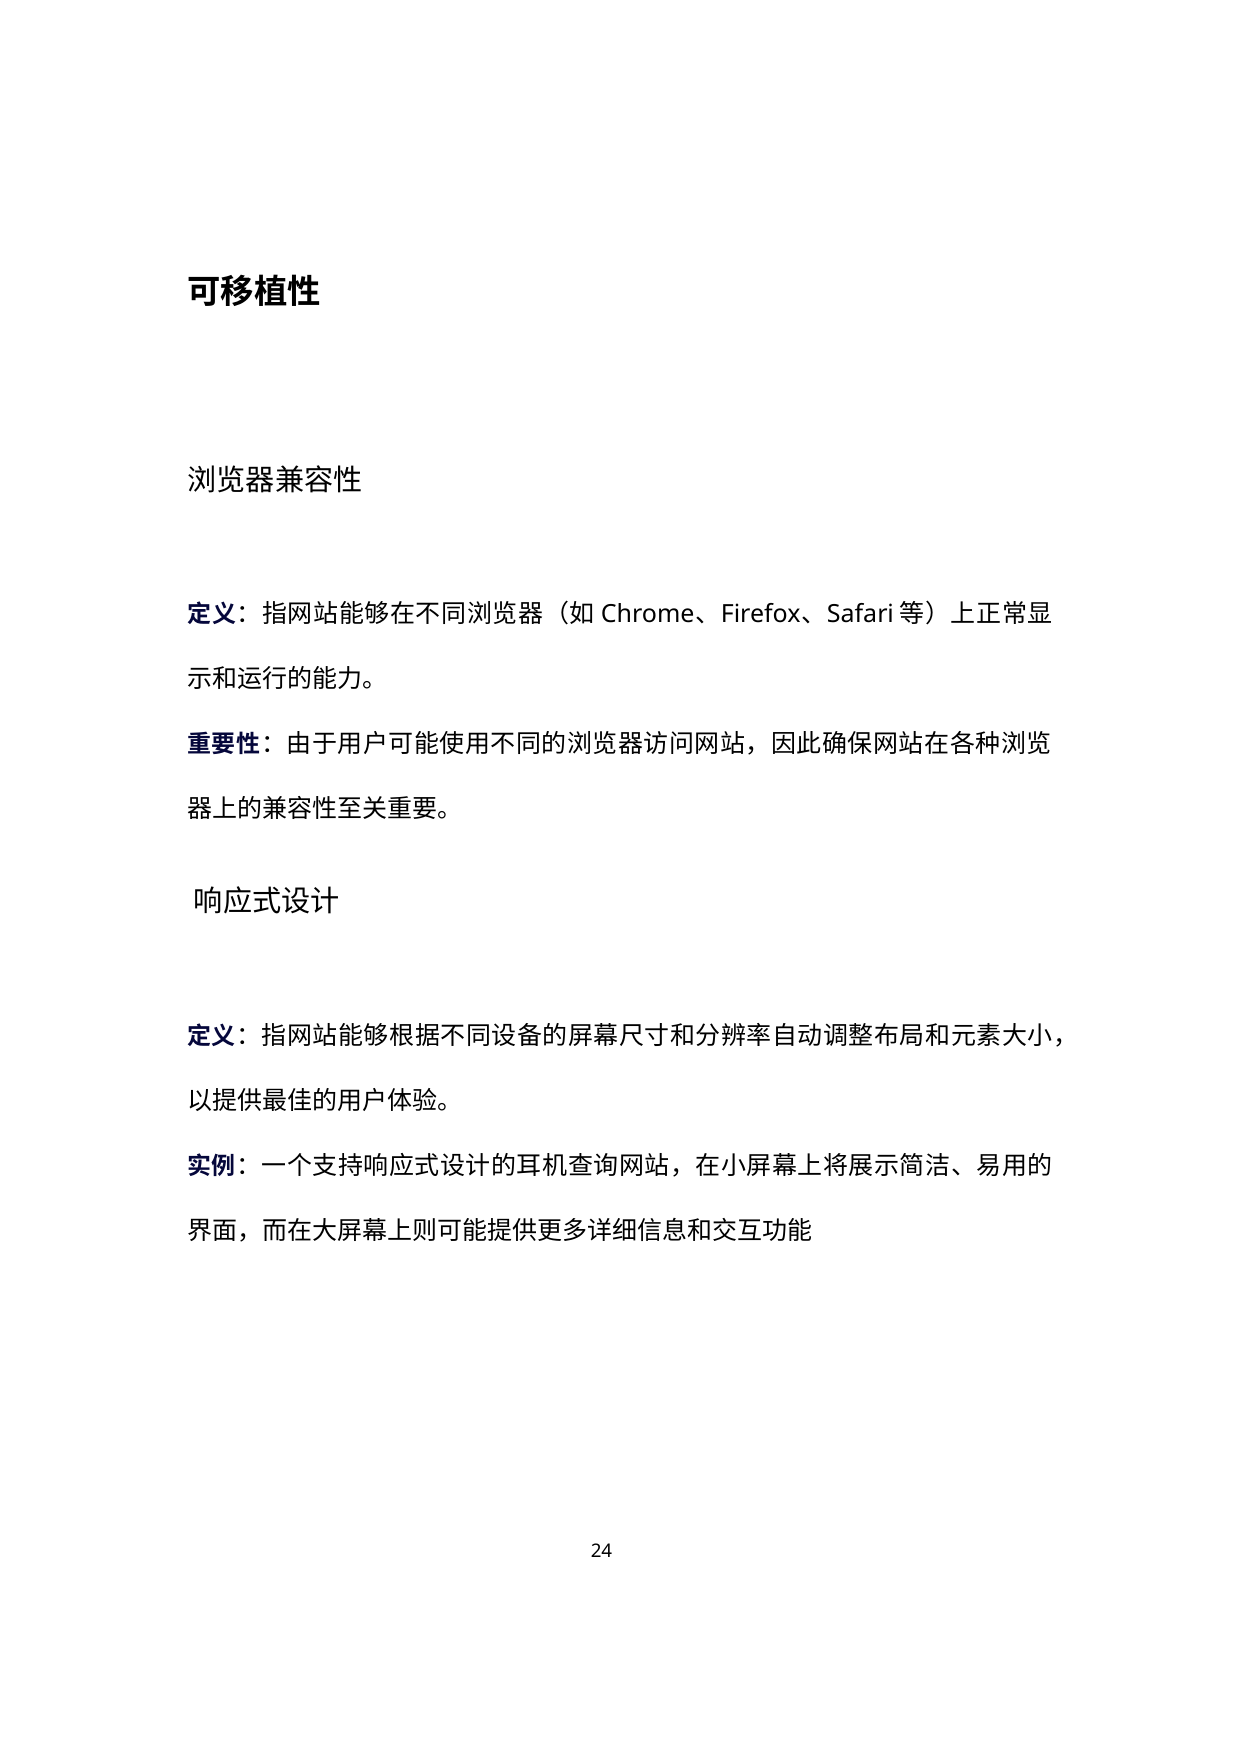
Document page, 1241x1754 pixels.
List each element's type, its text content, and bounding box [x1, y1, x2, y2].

subtitle 可移植性 [187, 256, 1053, 321]
subtitle 浏览器兼容性 [187, 445, 1053, 510]
text 重要性：由于用户可能使用不同的浏览器访问网站，因此确保网站在各种浏览器上的兼容性至关重要。 [187, 709, 1053, 839]
text 定义：指网站能够根据不同设备的屏幕尺寸和分辨率自动调整布局和元素大小，以提供最佳的用户体验。 [187, 1001, 1053, 1131]
text 定义：指网站能够在不同浏览器（如Chrome、Firefox、Safari等）上正常显示和运行的能力。 [187, 579, 1053, 709]
subtitle 响应式设计 [187, 866, 1053, 931]
text 实例：一个支持响应式设计的耳机查询网站，在小屏幕上将展示简洁、易用的界面，而在大屏幕上则可能提供更多详细信息和交互功能 [187, 1131, 1053, 1261]
